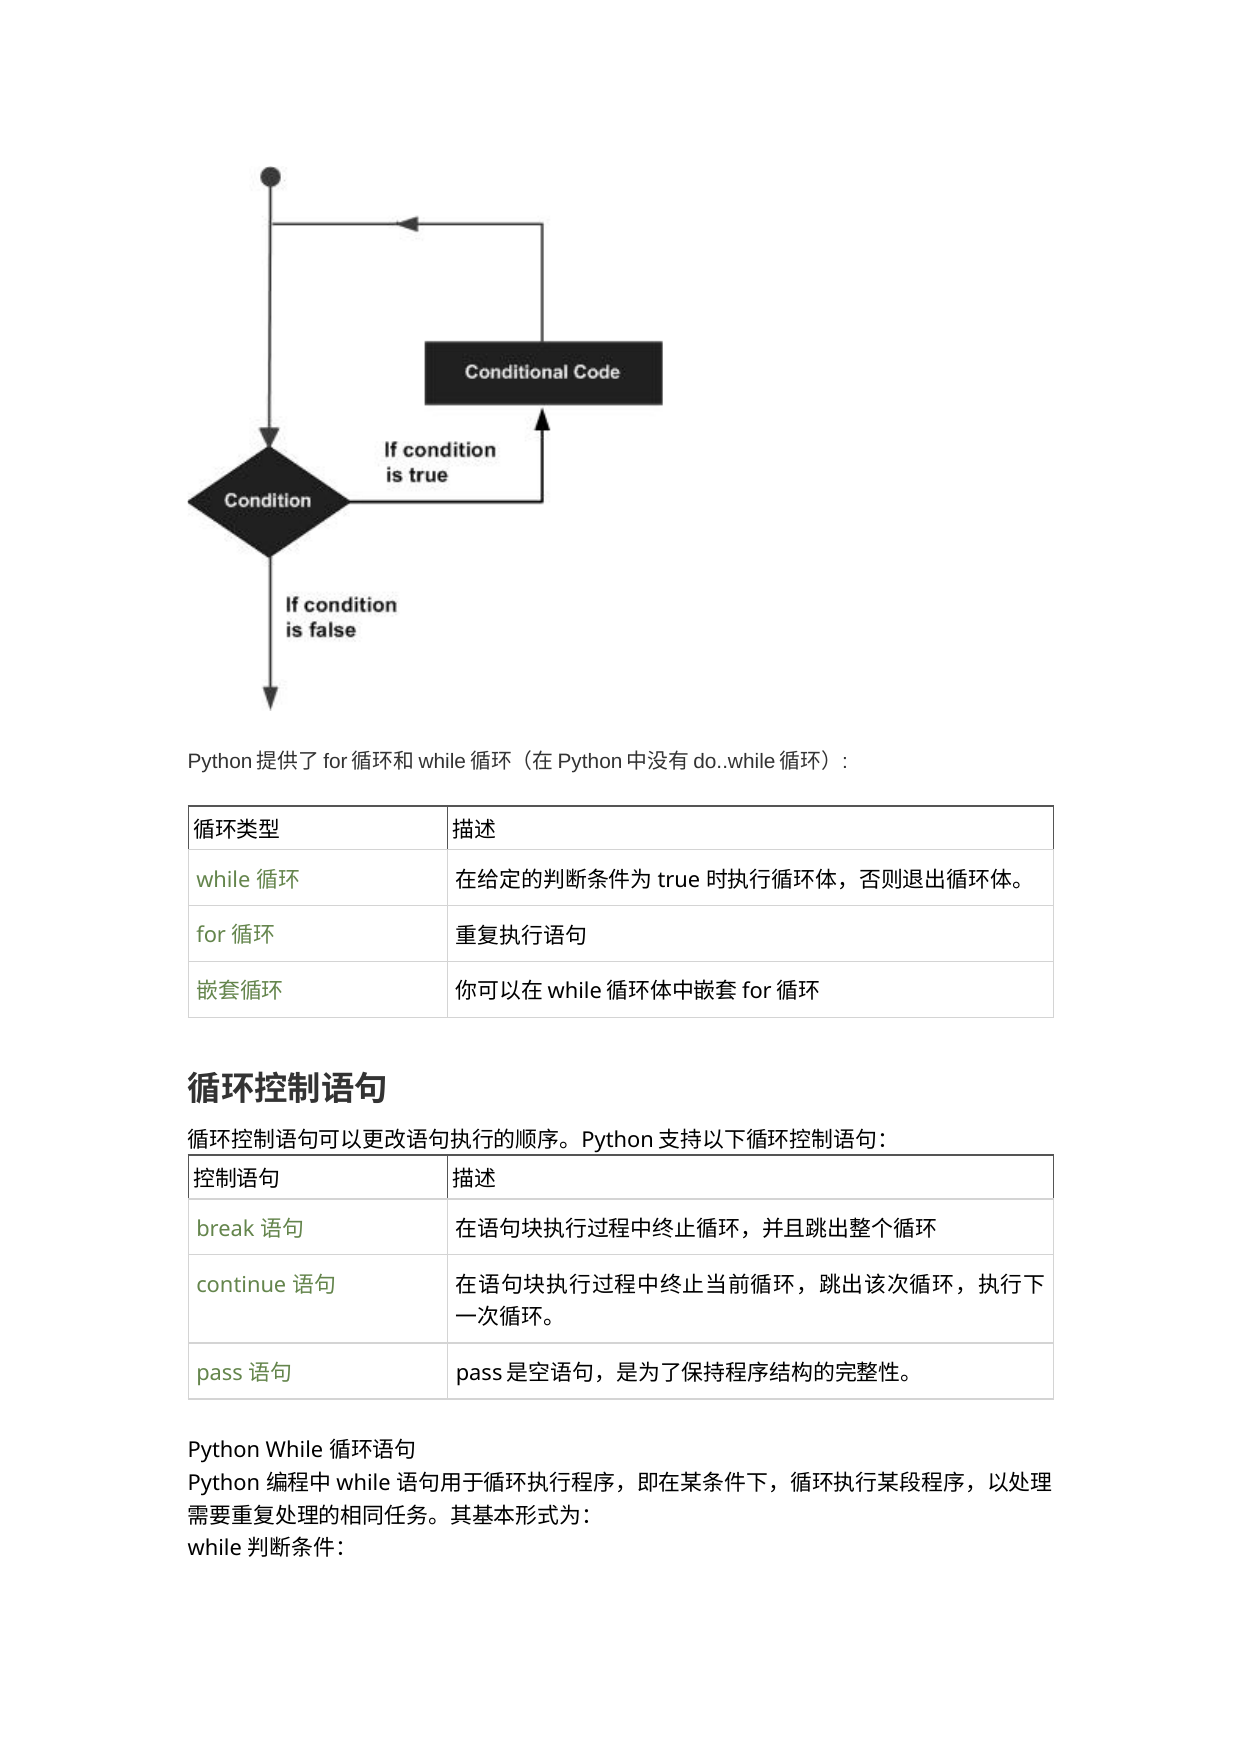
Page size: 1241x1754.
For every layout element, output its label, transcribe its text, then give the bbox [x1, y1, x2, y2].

table_cell 在给定的判断条件为 true 时执行循环体，否则退出循环体。 [448, 850, 1053, 905]
text Python提供了for循环和while循环（在Python中没有do..while循环）: [187, 744, 1053, 776]
table_header 控制语句 [189, 1156, 447, 1198]
table_cell 重复执行语句 [448, 906, 1053, 961]
table_header 描述 [448, 807, 1053, 849]
text while 判断条件： [187, 1530, 1053, 1562]
table_cell while 循环 [189, 850, 447, 905]
table_cell continue 语句 [189, 1255, 447, 1342]
table_header 循环类型 [189, 807, 447, 849]
text Python 编程中 while 语句用于循环执行程序，即在某条件下，循环执行某段程序，以处理需要重复处理的相同任务。其基本形式为： [187, 1465, 1053, 1530]
table_cell 你可以在while循环体中嵌套for循环 [448, 962, 1053, 1017]
picture [187, 166, 663, 711]
table_header 描述 [448, 1156, 1053, 1198]
table_cell 嵌套循环 [189, 962, 447, 1017]
table_cell for 循环 [189, 906, 447, 961]
table_cell 在语句块执行过程中终止循环，并且跳出整个循环 [448, 1200, 1053, 1254]
text Python While 循环语句 [187, 1432, 1053, 1465]
text 循环控制语句可以更改语句执行的顺序。Python支持以下循环控制语句： [187, 1122, 1053, 1154]
table_cell pass是空语句，是为了保持程序结构的完整性。 [448, 1344, 1053, 1398]
text 循环控制语句 [187, 1054, 1053, 1119]
table_cell pass 语句 [189, 1344, 447, 1398]
table_cell 在语句块执行过程中终止当前循环，跳出该次循环，执行下一次循环。 [448, 1255, 1053, 1342]
table_cell break 语句 [189, 1200, 447, 1254]
